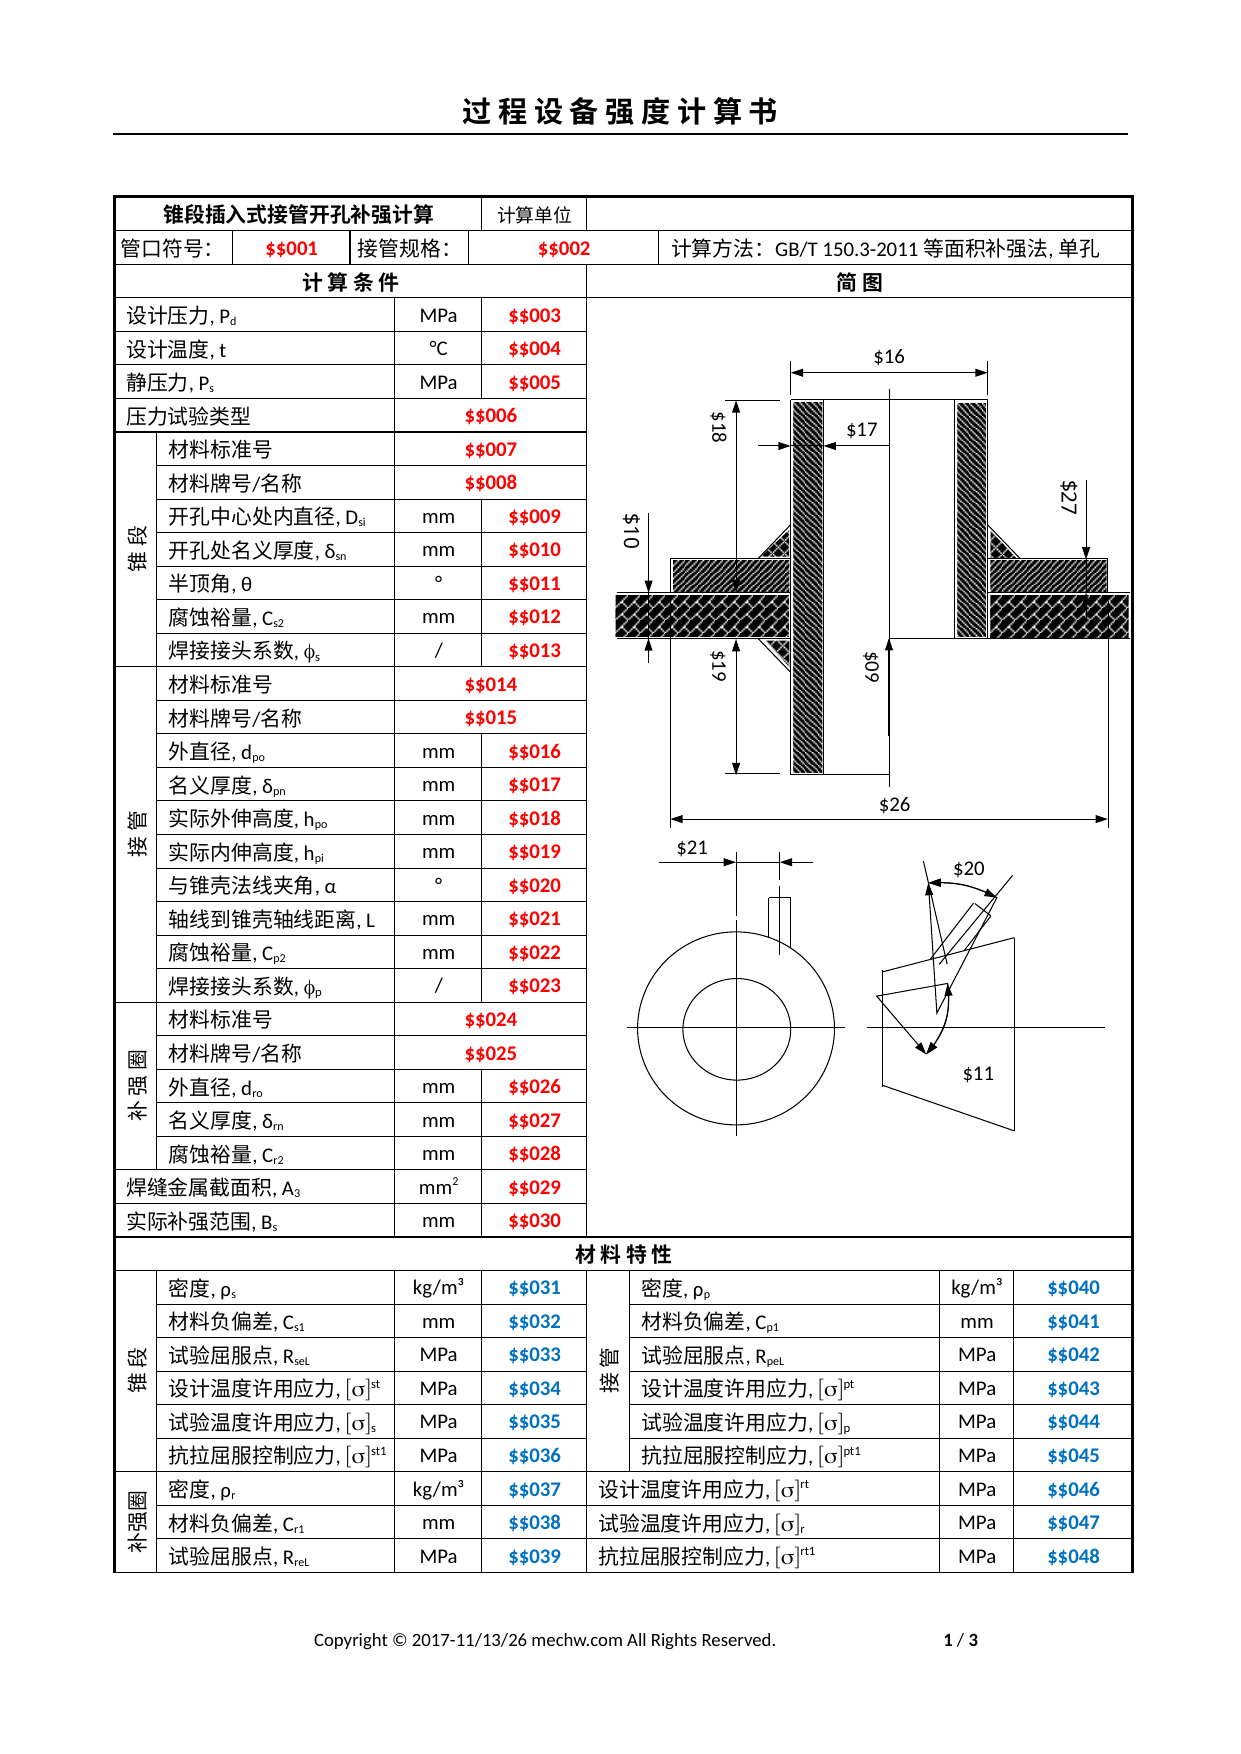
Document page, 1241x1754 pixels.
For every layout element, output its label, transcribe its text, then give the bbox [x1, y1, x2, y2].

table_cell $$042 [1014, 1338, 1131, 1371]
table_cell MPa [940, 1405, 1013, 1438]
table_cell 试验屈服点, RseL [157, 1338, 394, 1371]
table_cell 接 管 [587, 1271, 629, 1471]
table_cell $$007 [395, 433, 586, 465]
table_cell $$008 [395, 466, 586, 498]
table_cell 试验屈服点, RpeL [630, 1338, 939, 1371]
table_cell 抗拉屈服控制应力, st1 [157, 1439, 394, 1471]
table_cell 计 算 条 件 [116, 265, 586, 297]
table_cell 名义厚度, δrn [157, 1103, 394, 1136]
table_cell 密度, ρp [630, 1271, 939, 1303]
table_cell 管口符号： [116, 231, 232, 264]
table_cell mm [395, 902, 481, 934]
table_cell ° [395, 567, 481, 599]
table_cell $$017 [482, 768, 586, 800]
table_cell $$016 [482, 734, 586, 767]
table_cell 腐蚀裕量, Cp2 [157, 936, 394, 968]
table_cell mm [395, 533, 481, 566]
table_cell / [395, 969, 481, 1002]
table_cell $$025 [395, 1036, 586, 1069]
table_cell $$045 [1014, 1439, 1131, 1471]
table_cell 半顶角, θ [157, 567, 394, 599]
table_cell MPa [395, 1338, 481, 1371]
table_cell 焊接接头系数, p [157, 969, 394, 1002]
table_cell $$030 [482, 1204, 586, 1236]
table_cell 材料负偏差, Cr1 [157, 1506, 394, 1538]
table_cell $$032 [482, 1305, 586, 1337]
table_cell mm [395, 768, 481, 800]
table_cell mm [395, 500, 481, 532]
table_cell $$001 [233, 231, 349, 264]
table_cell mm2 [395, 1170, 481, 1203]
table_cell 抗拉屈服控制应力, pt1 [630, 1439, 939, 1471]
table_cell 焊缝金属截面积, A3 [116, 1170, 394, 1203]
table_cell 与锥壳法线夹角, α [157, 869, 394, 901]
table_cell mm [395, 1070, 481, 1102]
table_cell 开孔中心处内直径, Dsi [157, 500, 394, 532]
table_cell MPa [940, 1506, 1013, 1538]
table_cell MPa [395, 365, 481, 398]
table_cell $$013 [482, 634, 586, 666]
table_cell 接 管 [116, 667, 156, 1002]
table_header 计算单位 [482, 198, 586, 230]
table_cell 材料牌号/名称 [157, 701, 394, 733]
table_cell 接管规格： [351, 231, 468, 264]
table_cell [587, 298, 1131, 1236]
table_cell $$027 [482, 1103, 586, 1136]
table_cell 实际外伸高度, hpo [157, 801, 394, 834]
table_cell mm [395, 835, 481, 867]
table_cell 开孔处名义厚度, δsn [157, 533, 394, 566]
table_cell $$014 [395, 667, 586, 700]
table_cell mm [395, 936, 481, 968]
table_cell $$037 [482, 1472, 586, 1505]
table_cell $$021 [482, 902, 586, 934]
table_cell 压力试验类型 [116, 399, 394, 431]
table_cell 锥 段 [116, 1271, 156, 1471]
table_cell $$044 [1014, 1405, 1131, 1438]
table_cell $$003 [482, 298, 586, 331]
table_cell kg/m³ [395, 1472, 481, 1505]
table_cell 锥 段 [116, 433, 156, 666]
table_cell mm [395, 1103, 481, 1136]
table_cell $$002 [469, 231, 658, 264]
table_cell $$012 [482, 600, 586, 633]
table_cell $$019 [482, 835, 586, 867]
table_cell 材料标准号 [157, 667, 394, 700]
table_cell 试验屈服点, RreL [157, 1539, 394, 1572]
table_cell $$009 [482, 500, 586, 532]
table_cell $$006 [395, 399, 586, 431]
table_cell 材 料 特 性 [116, 1238, 1131, 1270]
table_cell 腐蚀裕量, Cs2 [157, 600, 394, 633]
table_cell 材料标准号 [157, 433, 394, 465]
table_cell 密度, ρr [157, 1472, 394, 1505]
table_cell mm [395, 734, 481, 767]
table_cell 设计温度许用应力, pt [630, 1372, 939, 1404]
table_cell $$031 [482, 1271, 586, 1303]
table_cell $$047 [1014, 1506, 1131, 1538]
table_cell mm [395, 1137, 481, 1169]
table_cell MPa [395, 1539, 481, 1572]
table_cell 外直径, dro [157, 1070, 394, 1102]
table_cell mm [395, 600, 481, 633]
table_cell mm [940, 1305, 1013, 1337]
table_cell $$039 [482, 1539, 586, 1572]
table_cell MPa [940, 1439, 1013, 1471]
table_cell °C [395, 332, 481, 364]
table_cell 简 图 [587, 265, 1131, 297]
table_cell 设计温度许用应力, st [157, 1372, 394, 1404]
table_cell MPa [395, 298, 481, 331]
table_cell 轴线到锥壳轴线距离, L [157, 902, 394, 934]
table_cell 材料负偏差, Cs1 [157, 1305, 394, 1337]
table_cell $$028 [482, 1137, 586, 1169]
table_cell kg/m³ [940, 1271, 1013, 1303]
table_cell 静压力, Ps [116, 365, 394, 398]
table_cell 计算方法：GB/T 150.3-2011 等面积补强法, 单孔 [659, 231, 1131, 264]
table_cell $$038 [482, 1506, 586, 1538]
table_cell $$024 [395, 1003, 586, 1035]
table_cell $$015 [395, 701, 586, 733]
table_cell MPa [395, 1372, 481, 1404]
table_cell $$040 [1014, 1271, 1131, 1303]
table_cell MPa [395, 1439, 481, 1471]
table_cell 焊接接头系数, s [157, 634, 394, 666]
table_cell $$020 [482, 869, 586, 901]
table_cell 实际内伸高度, hpi [157, 835, 394, 867]
table_cell 补强圈 [116, 1472, 156, 1572]
table_cell ° [395, 869, 481, 901]
table_cell MPa [940, 1372, 1013, 1404]
table_cell MPa [940, 1338, 1013, 1371]
table_cell 设计温度, t [116, 332, 394, 364]
table_cell mm [395, 801, 481, 834]
table_cell 试验温度许用应力, s [157, 1405, 394, 1438]
table_cell $$018 [482, 801, 586, 834]
table_cell mm [395, 1506, 481, 1538]
table_cell kg/m³ [395, 1271, 481, 1303]
table_cell 抗拉屈服控制应力, rt1 [587, 1539, 939, 1572]
table_cell $$026 [482, 1070, 586, 1102]
table_cell 外直径, dpo [157, 734, 394, 767]
table_cell 材料牌号/名称 [157, 466, 394, 498]
table_cell 设计压力, Pd [116, 298, 394, 331]
table_cell $$005 [482, 365, 586, 398]
table_header [587, 198, 1131, 230]
table_cell $$041 [1014, 1305, 1131, 1337]
table_cell 设计温度许用应力, rt [587, 1472, 939, 1505]
table_cell 实际补强范围, Bs [116, 1204, 394, 1236]
table_cell 补 强 圈 [116, 1003, 156, 1169]
table_cell $$011 [482, 567, 586, 599]
table_cell $$046 [1014, 1472, 1131, 1505]
table_cell $$043 [1014, 1372, 1131, 1404]
table_cell $$048 [1014, 1539, 1131, 1572]
table_cell 材料标准号 [157, 1003, 394, 1035]
table_cell mm [395, 1204, 481, 1236]
table_cell $$033 [482, 1338, 586, 1371]
table_cell $$022 [482, 936, 586, 968]
table_cell $$004 [482, 332, 586, 364]
table_cell $$035 [482, 1405, 586, 1438]
table_cell $$034 [482, 1372, 586, 1404]
table_cell 名义厚度, δpn [157, 768, 394, 800]
table_cell / [395, 634, 481, 666]
table_cell $$029 [482, 1170, 586, 1203]
table_cell $$010 [482, 533, 586, 566]
table_cell mm [395, 1305, 481, 1337]
table_cell MPa [395, 1405, 481, 1438]
table_cell 密度, ρs [157, 1271, 394, 1303]
table_cell MPa [940, 1472, 1013, 1505]
table_cell $$036 [482, 1439, 586, 1471]
table_cell 材料负偏差, Cp1 [630, 1305, 939, 1337]
table_cell 腐蚀裕量, Cr2 [157, 1137, 394, 1169]
table_header 锥段插入式接管开孔补强计算 [116, 198, 481, 230]
table_cell 试验温度许用应力, p [630, 1405, 939, 1438]
table_cell $$023 [482, 969, 586, 1002]
table_cell 试验温度许用应力, r [587, 1506, 939, 1538]
table_cell 材料牌号/名称 [157, 1036, 394, 1069]
table_cell MPa [940, 1539, 1013, 1572]
